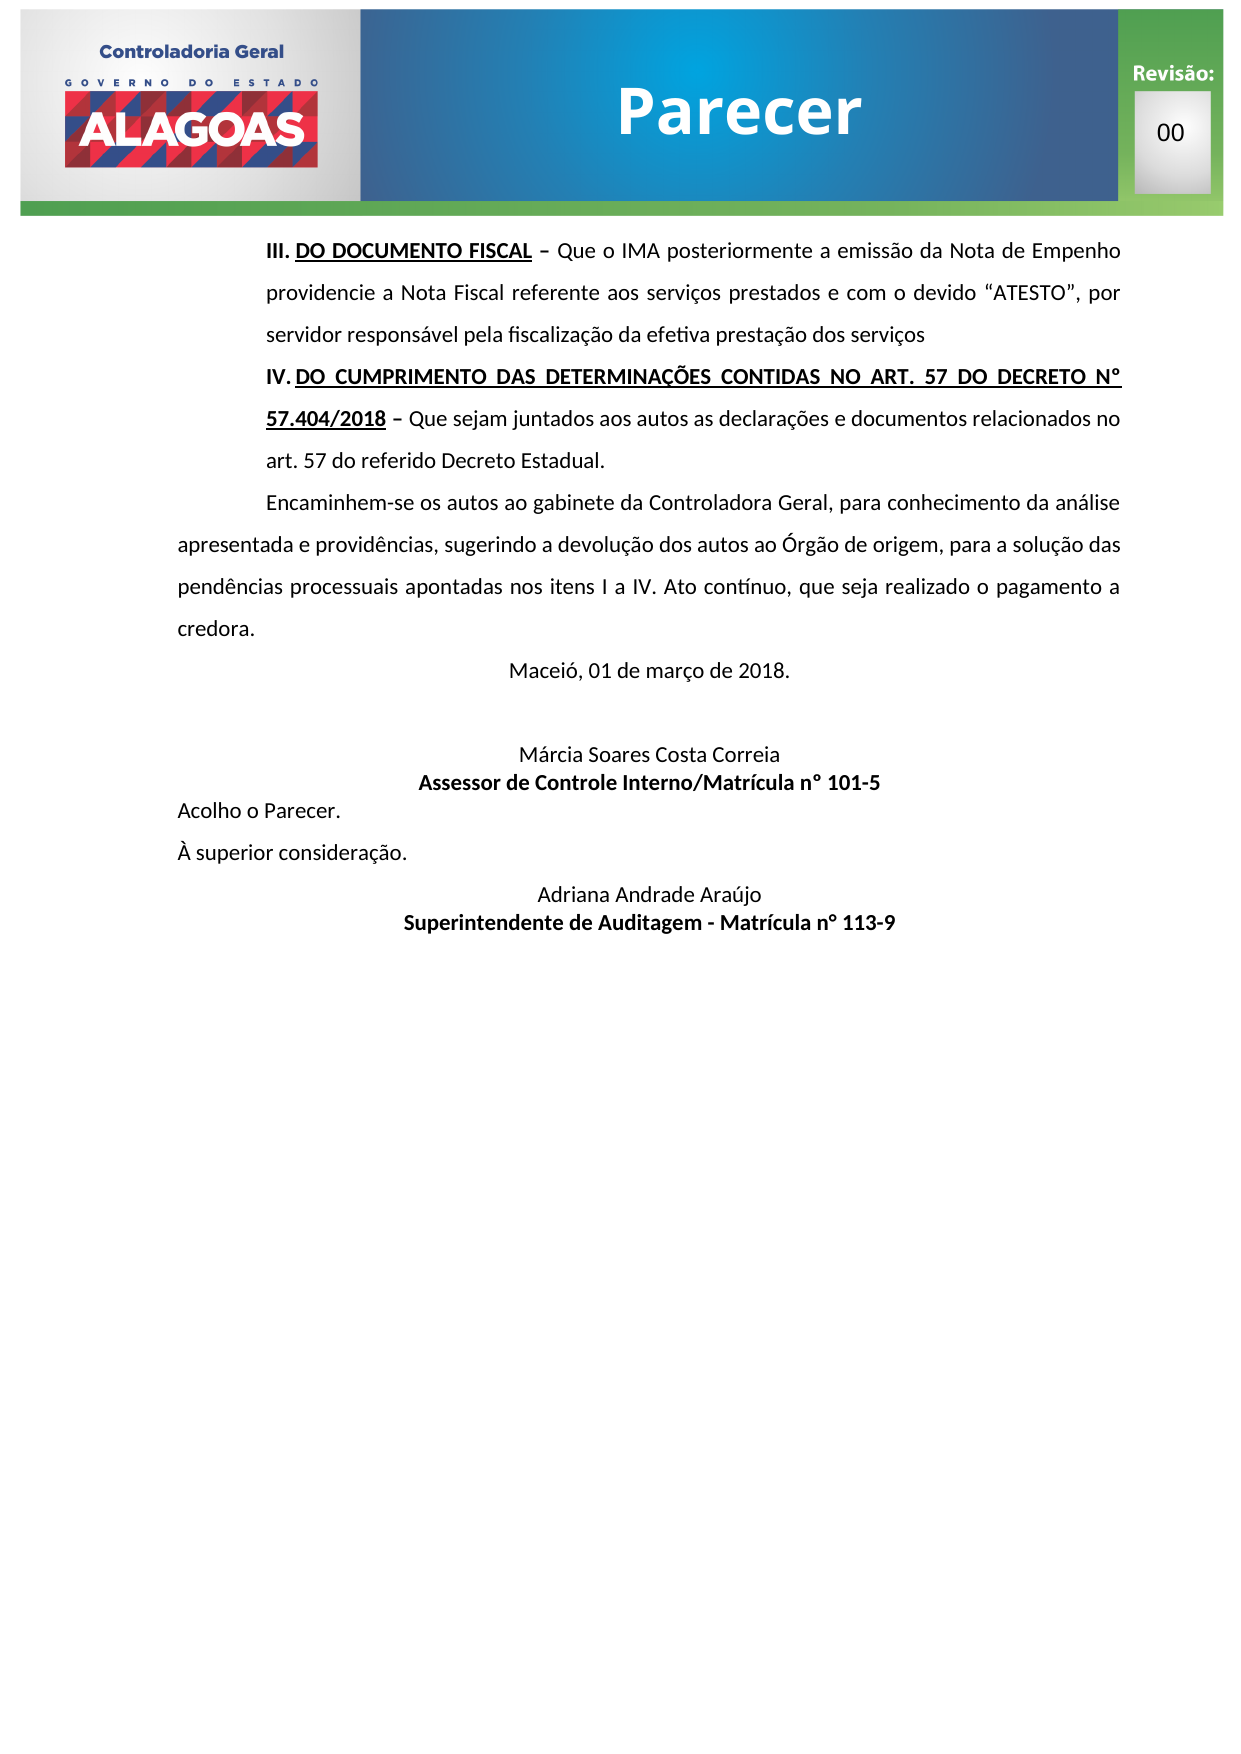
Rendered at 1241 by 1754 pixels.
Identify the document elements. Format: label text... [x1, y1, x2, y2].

text Adriana Andrade Araújo [177, 880, 1122, 908]
text Superintendente de Auditagem - Matrícula n° 113-9 [177, 908, 1122, 936]
text À superior consideração. [177, 838, 1122, 866]
text Márcia Soares Costa Correia [177, 740, 1122, 768]
text Assessor de Controle Interno/Matrícula nº 101-5 [177, 768, 1122, 796]
list DO CUMPRIMENTO DAS DETERMINAÇÕES CONTIDAS NO ART. 57 DO DECRETO Nº 57.404/2018 – Que sejam juntados aos autos as declarações e documentos relacionados no art. 57 do referido Decreto Estadual. [266, 362, 1122, 474]
text Acolho o Parecer. [177, 796, 1122, 824]
list DO DOCUMENTO FISCAL – Que o IMA posteriormente a emissão da Nota de Empenho providencie a Nota Fiscal referente aos serviços prestados e com o devido “ATESTO”, por servidor responsável pela fiscalização da efetiva prestação dos serviços [266, 236, 1122, 348]
picture [20, 9, 1224, 216]
text Encaminhem-se os autos ao gabinete da Controladora Geral, para conhecimento da análise apresentada e providências, sugerindo a devolução dos autos ao Órgão de origem, para a solução das pendências processuais apontadas nos itens I a IV. Ato contínuo, que seja realizado o pagamento a credora. [177, 488, 1122, 642]
text Maceió, 01 de março de 2018. [177, 656, 1122, 684]
